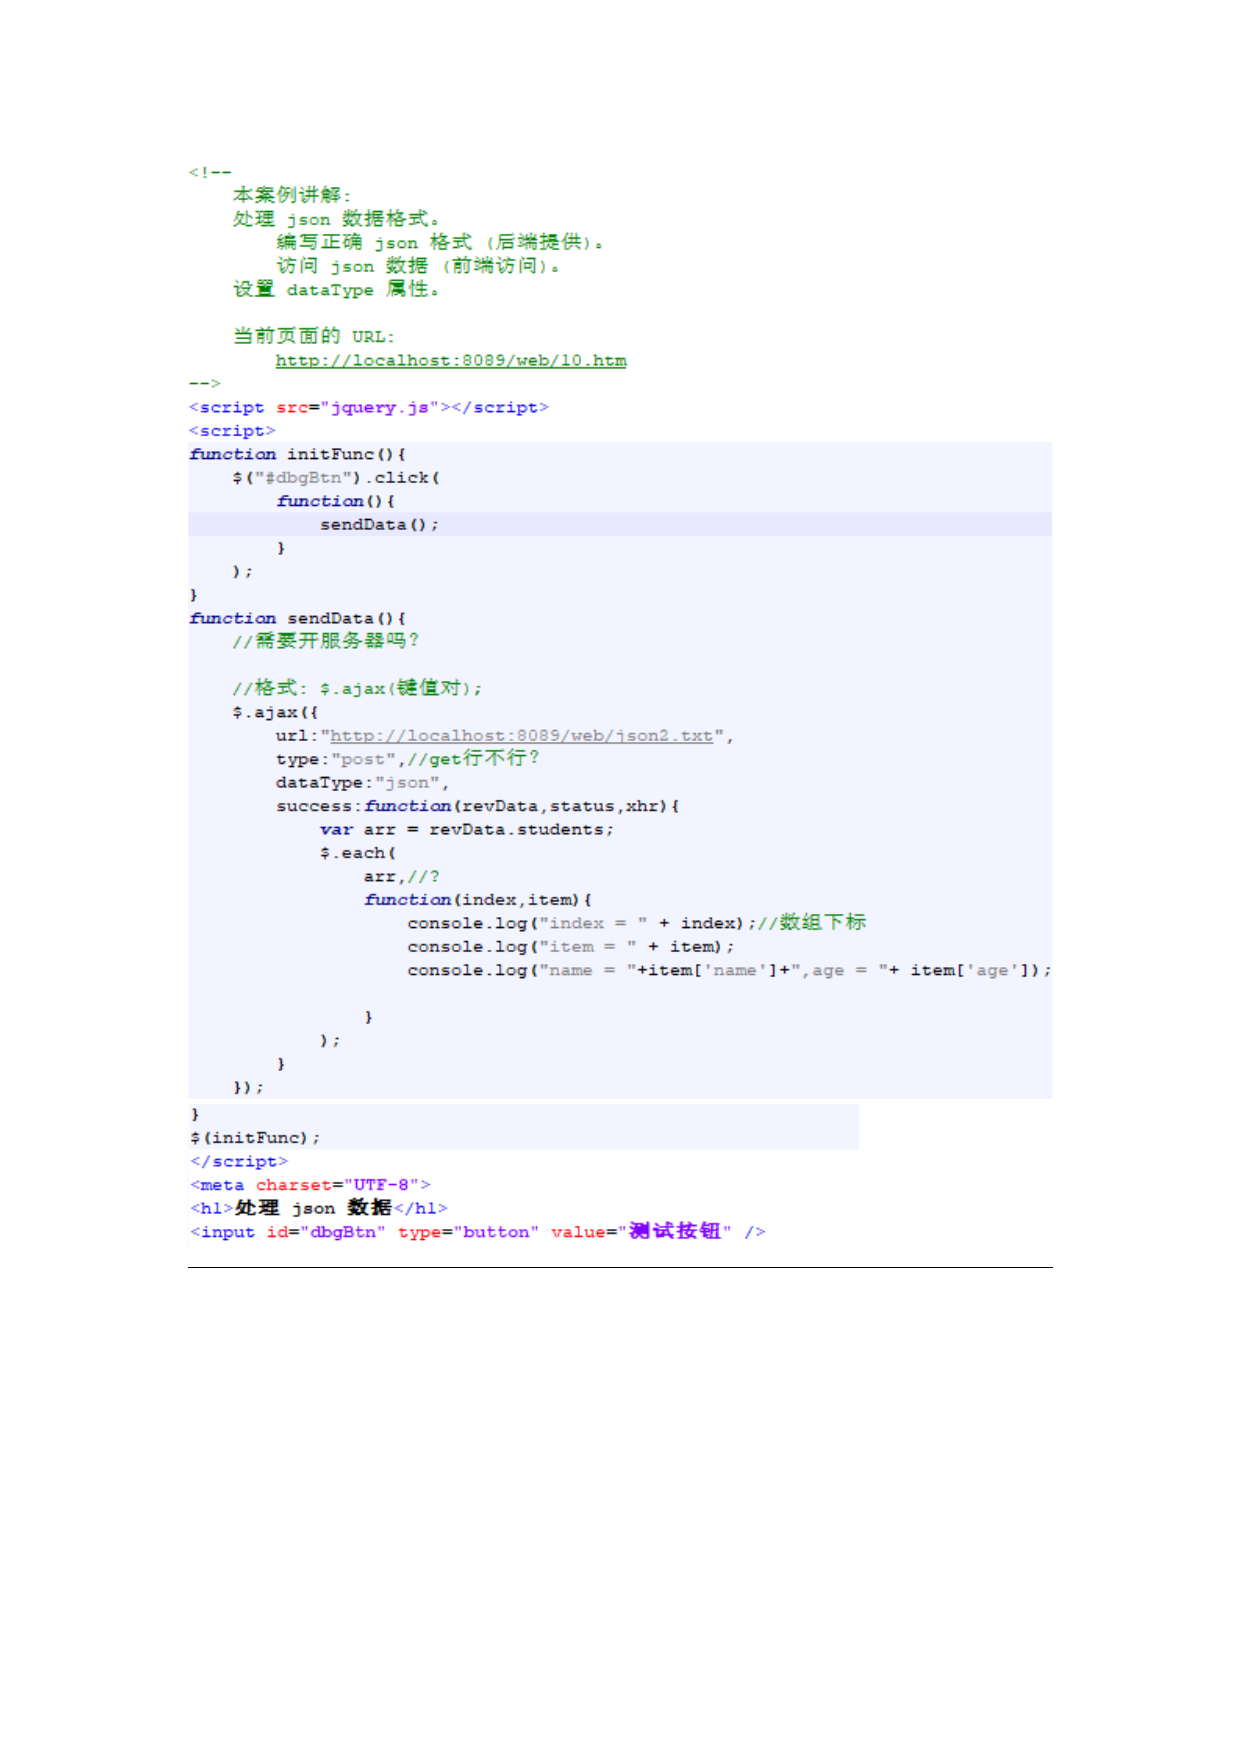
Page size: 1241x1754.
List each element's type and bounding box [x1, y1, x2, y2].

picture [187, 1104, 860, 1250]
picture [187, 162, 1053, 1099]
